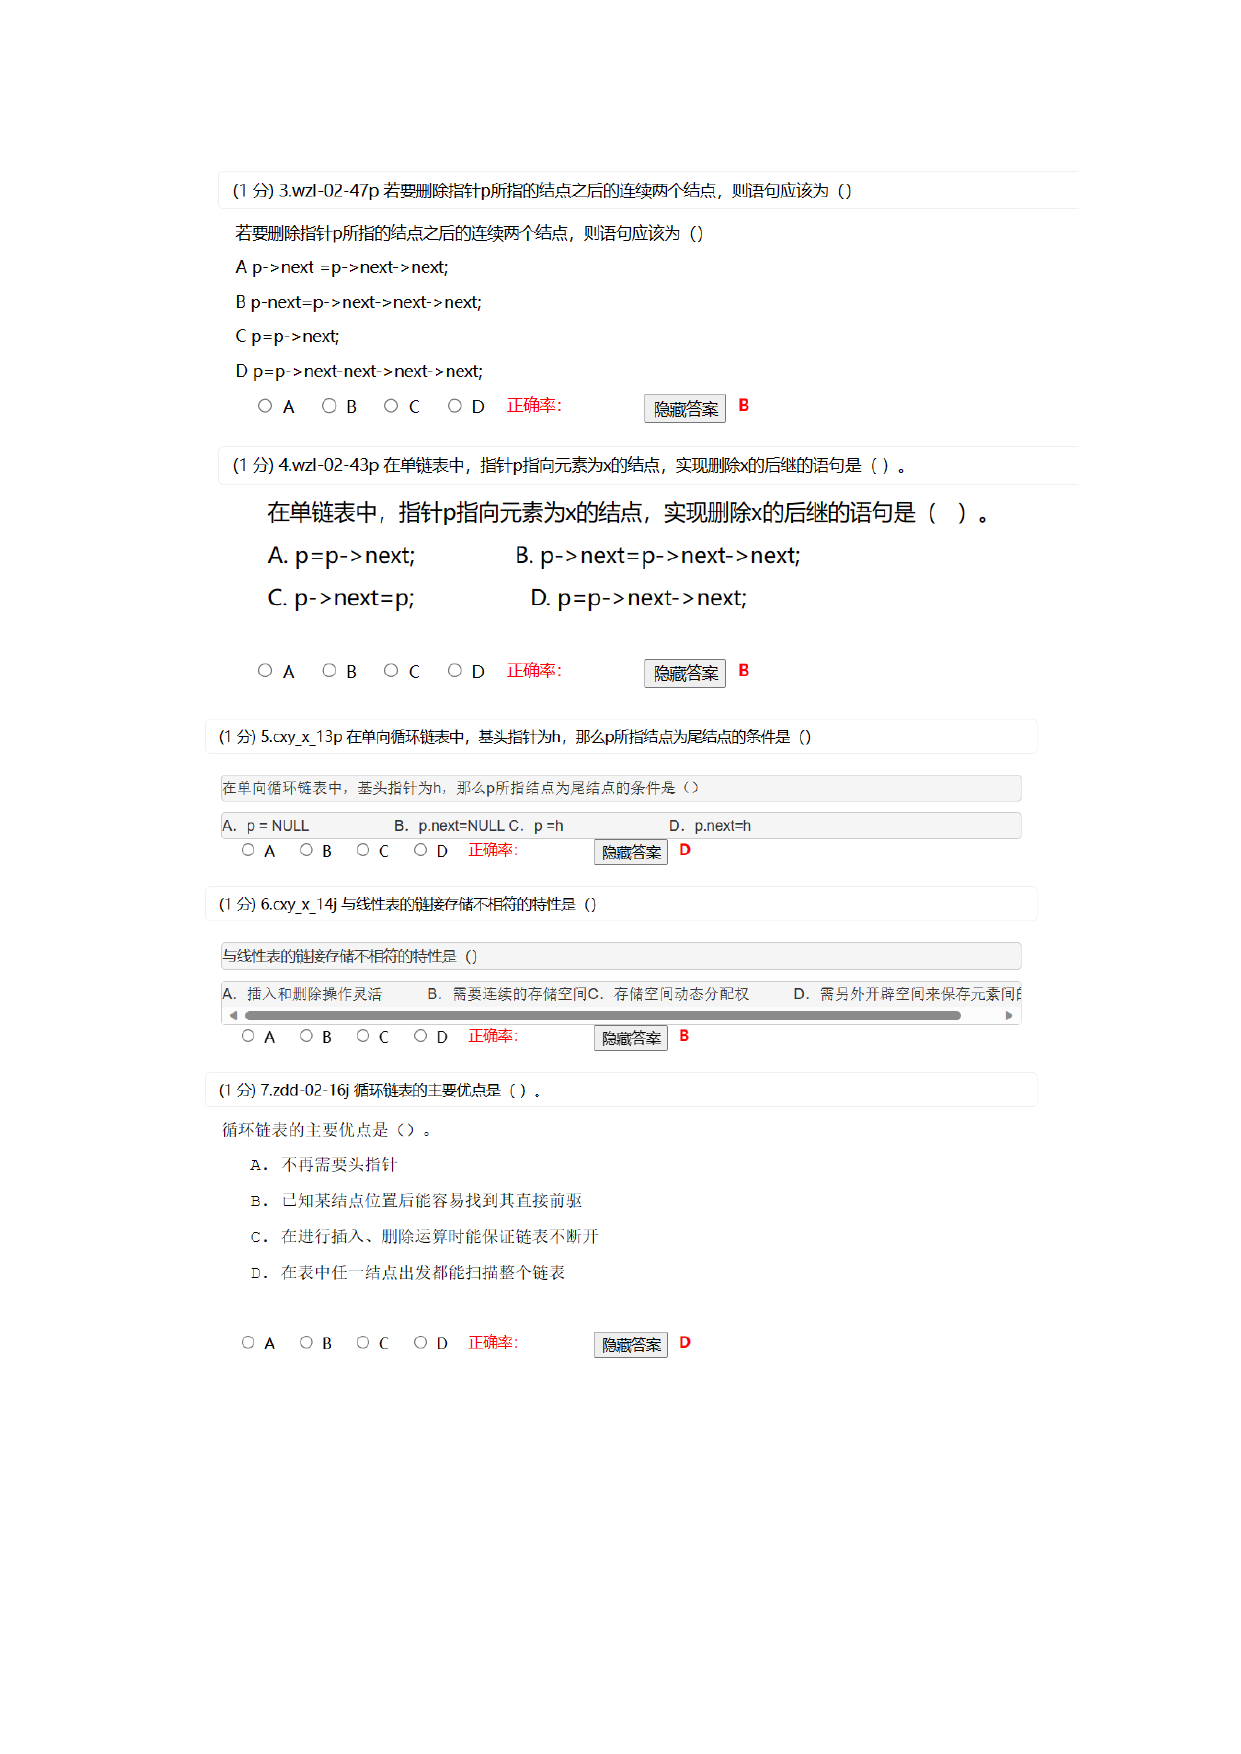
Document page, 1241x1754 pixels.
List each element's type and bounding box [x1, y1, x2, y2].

picture [187, 714, 1099, 1374]
picture [187, 162, 1079, 710]
